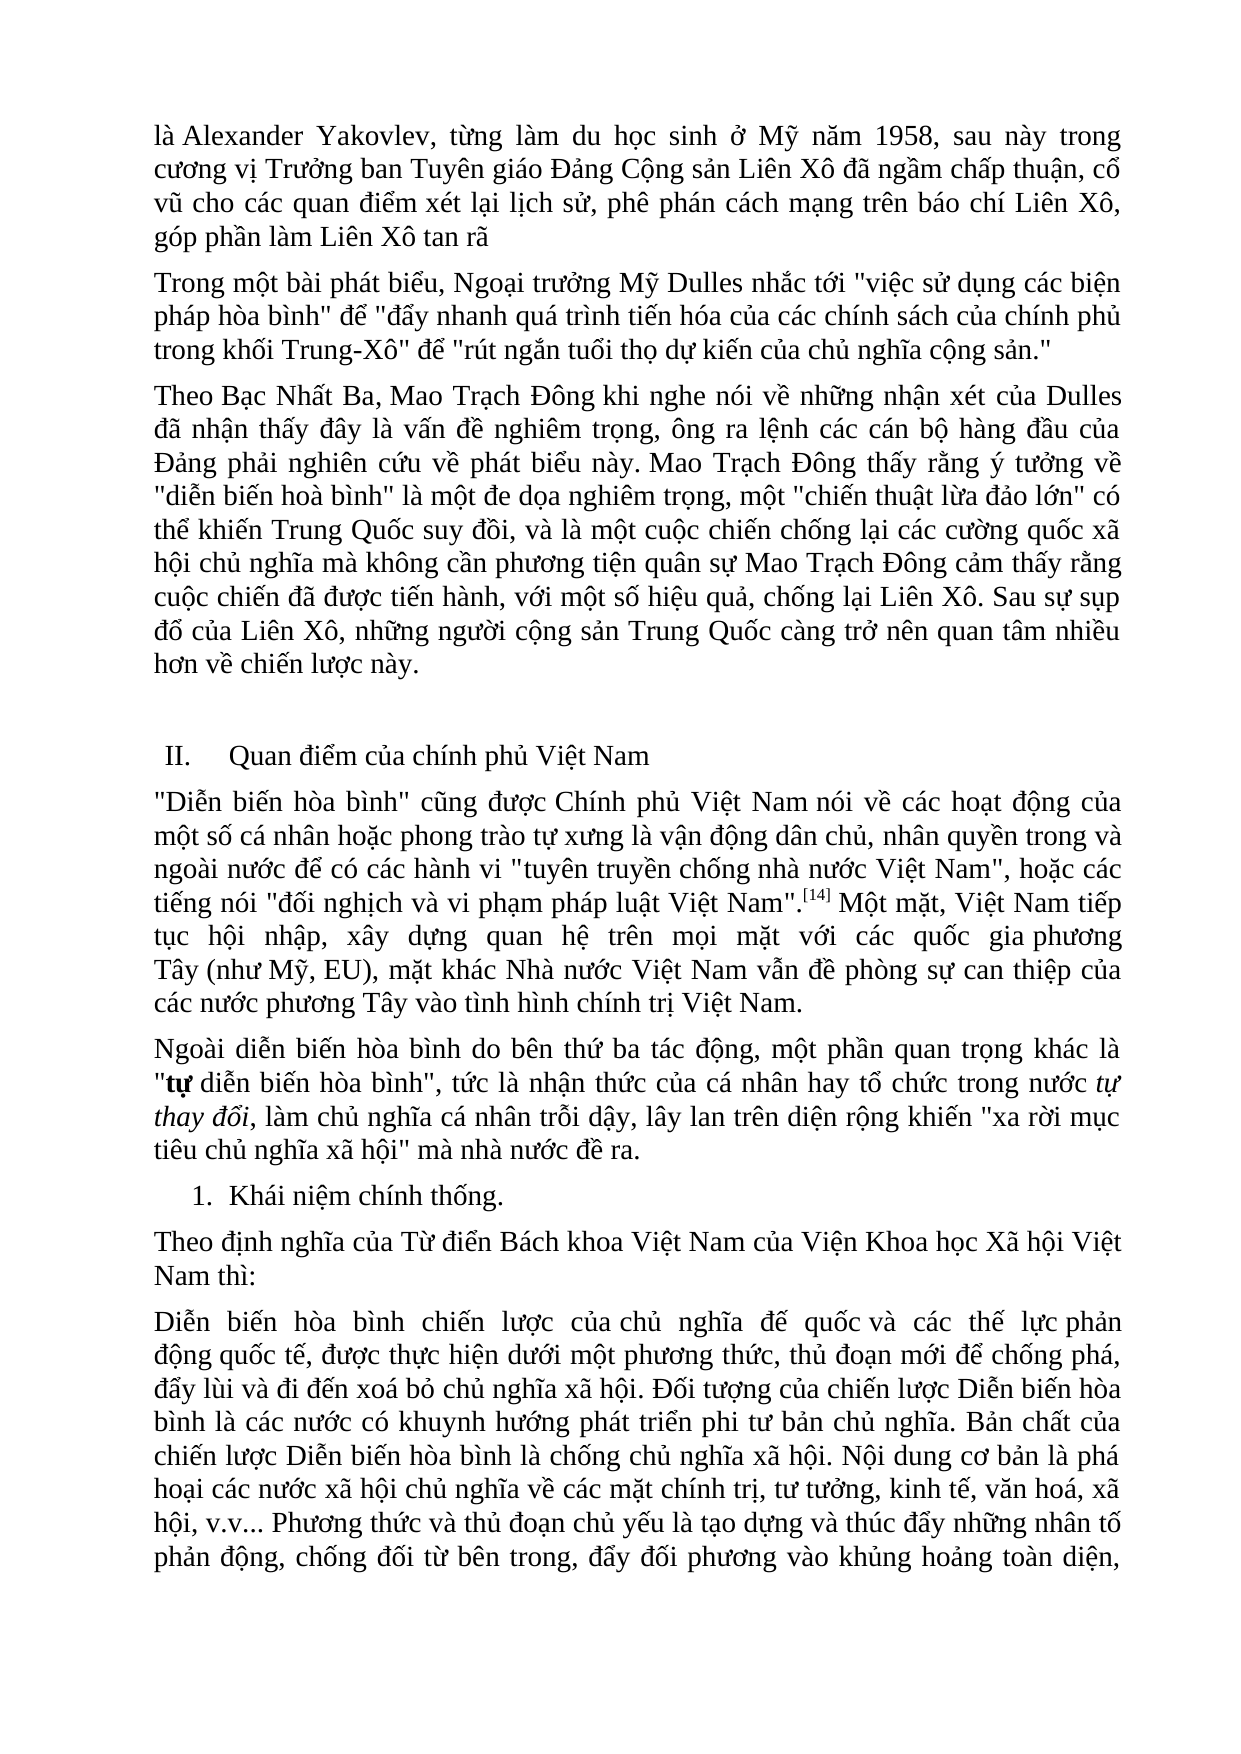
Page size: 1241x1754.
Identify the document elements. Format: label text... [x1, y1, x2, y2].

text Trong một bài phát biểu, Ngoại trưởng Mỹ Dulles nhắc tới "việc sử dụng các biện pháp hòa bình" để "đẩy nhanh quá trình tiến hóa của các chính sách của chính phủ trong khối Trung-Xô" để "rút ngắn tuổi thọ dự kiến của chủ nghĩa cộng sản." [153, 265, 1122, 365]
text "Diễn biến hòa bình" cũng được Chính phủ Việt Nam nói về các hoạt động của một số cá nhân hoặc phong trào tự xưng là vận động dân chủ, nhân quyền trong và ngoài nước để có các hành vi "tuyên truyền chống nhà nước Việt Nam", hoặc các tiếng nói "đối nghịch và vi phạm pháp luật Việt Nam".[14] Một mặt, Việt Nam tiếp tục hội nhập, xây dựng quan hệ trên mọi mặt với các quốc gia phương Tây (như Mỹ, EU), mặt khác Nhà nước Việt Nam vẫn đề phòng sự can thiệp của các nước phương Tây vào tình hình chính trị Việt Nam. [153, 784, 1122, 1019]
list Khái niệm chính thống. [191, 1178, 1122, 1212]
text Ngoài diễn biến hòa bình do bên thứ ba tác động, một phần quan trọng khác là "tự diễn biến hòa bình", tức là nhận thức của cá nhân hay tổ chức trong nước tự thay đổi, làm chủ nghĩa cá nhân trỗi dậy, lây lan trên diện rộng khiến "xa rời mục tiêu chủ nghĩa xã hội" mà nhà nước đề ra. [153, 1032, 1122, 1166]
text Theo định nghĩa của Từ điển Bách khoa Việt Nam của Viện Khoa học Xã hội Việt Nam thì: [153, 1224, 1122, 1291]
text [153, 118, 1122, 252]
list Quan điểm của chính phủ Việt Nam [191, 738, 1122, 772]
text Theo Bạc Nhất Ba, Mao Trạch Đông khi nghe nói về những nhận xét ​​của Dulles đã nhận thấy đây là vấn đề nghiêm trọng, ông ra lệnh các cán bộ hàng đầu của Đảng phải nghiên cứu về phát biểu này. Mao Trạch Đông thấy rằng ý tưởng về "diễn biến hoà bình" là một đe dọa nghiêm trọng, một "chiến thuật lừa đảo lớn" có thể khiến Trung Quốc suy đồi, và là một cuộc chiến chống lại các cường quốc xã hội chủ nghĩa mà không cần phương tiện quân sự Mao Trạch Đông cảm thấy rằng cuộc chiến đã được tiến hành, với một số hiệu quả, chống lại Liên Xô. Sau sự sụp đổ của Liên Xô, những người cộng sản Trung Quốc càng trở nên quan tâm nhiều hơn về chiến lược này. [153, 378, 1122, 680]
